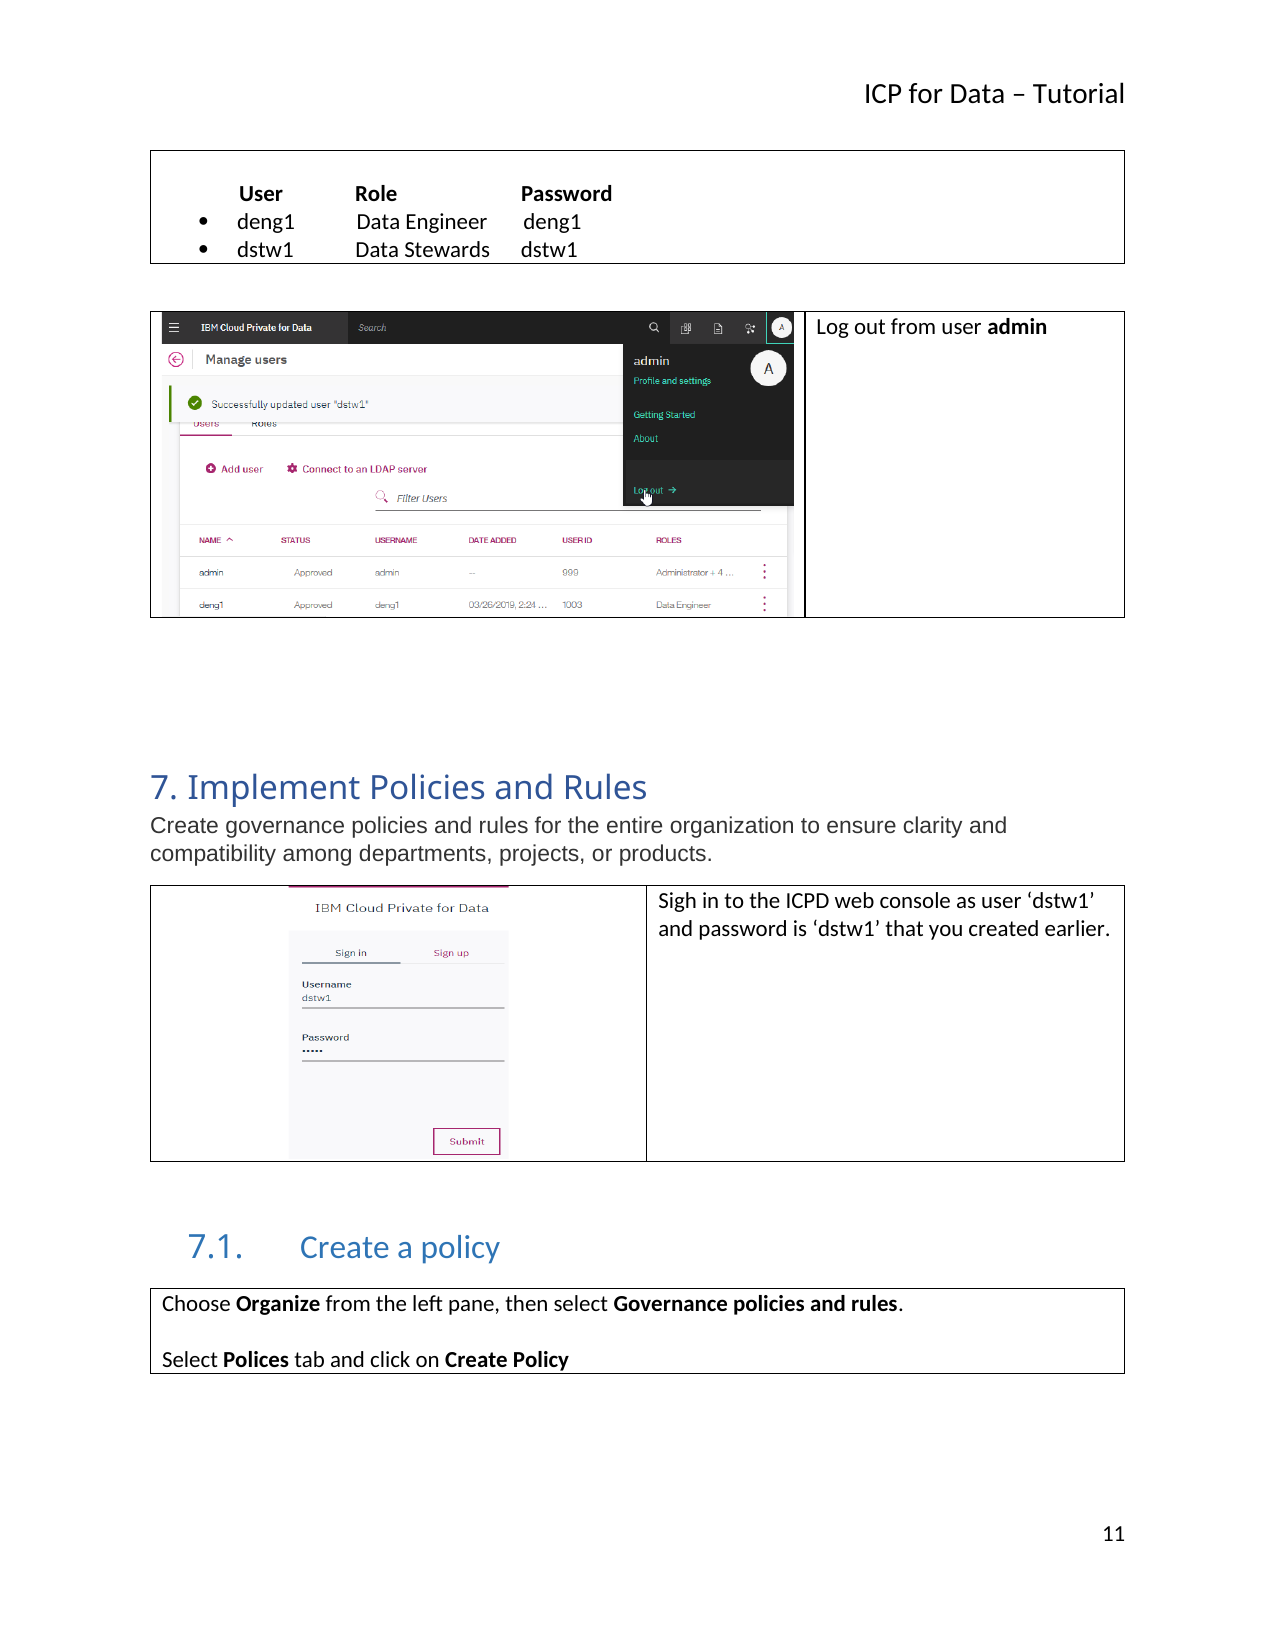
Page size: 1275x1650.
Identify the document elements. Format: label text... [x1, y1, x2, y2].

table_header Log out from user admin [806, 312, 1124, 617]
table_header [151, 151, 1124, 263]
picture [288, 886, 509, 1159]
table_header Choose Organize from the left pane, then select Governance policies and rules. Select Polices tab and click on Create Policy [151, 1289, 1124, 1373]
list Create governance policies and rules for the entire organization to ensure clarity and compatibility among departments, projects, or products. [150, 812, 1125, 867]
table_header Sigh in to the ICPD web console as user ‘dstw1’ and password is ‘dstw1’ that you created earlier. [647, 886, 1124, 1161]
table_header [151, 886, 646, 1161]
table_header [794, 312, 804, 617]
subtitle Implement Policies and Rules [150, 764, 1125, 809]
list Create a policy [187, 1222, 1125, 1268]
picture [161, 312, 794, 617]
table_header [151, 312, 161, 617]
